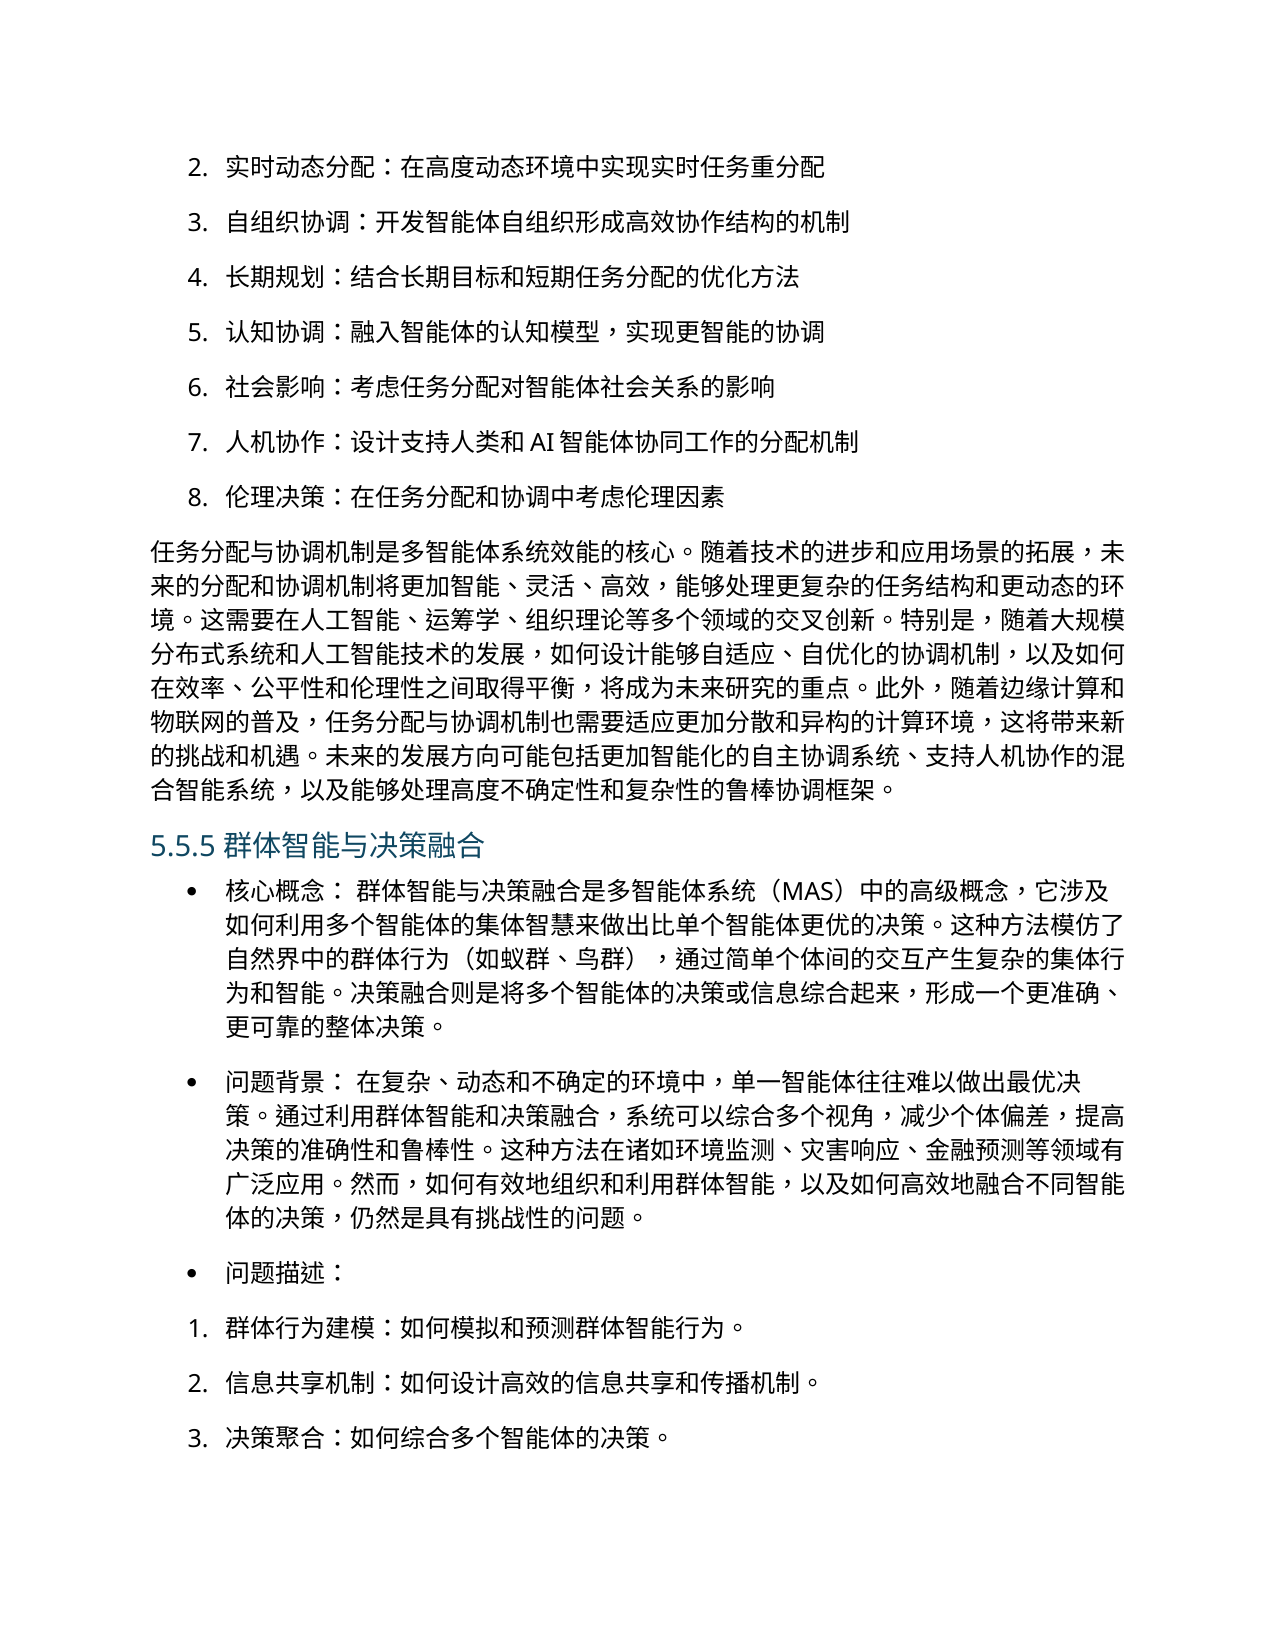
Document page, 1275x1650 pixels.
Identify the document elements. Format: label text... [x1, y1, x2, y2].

text 任务分配与协调机制是多智能体系统效能的核心。随着技术的进步和应用场景的拓展，未来的分配和协调机制将更加智能、灵活、高效，能够处理更复杂的任务结构和更动态的环境。这需要在人工智能、运筹学、组织理论等多个领域的交叉创新。特别是，随着大规模分布式系统和人工智能技术的发展，如何设计能够自适应、自优化的协调机制，以及如何在效率、公平性和伦理性之间取得平衡，将成为未来研究的重点。此外，随着边缘计算和物联网的普及，任务分配与协调机制也需要适应更加分散和异构的计算环境，这将带来新的挑战和机遇。未来的发展方向可能包括更加智能化的自主协调系统、支持人机协作的混合智能系统，以及能够处理高度不确定性和复杂性的鲁棒协调框架。 [150, 534, 1125, 807]
list 认知协调：融入智能体的认知模型，实现更智能的协调 [187, 315, 1125, 349]
list 核心概念： 群体智能与决策融合是多智能体系统（MAS）中的高级概念，它涉及如何利用多个智能体的集体智慧来做出比单个智能体更优的决策。这种方法模仿了自然界中的群体行为（如蚁群、鸟群），通过简单个体间的交互产生复杂的集体行为和智能。决策融合则是将多个智能体的决策或信息综合起来，形成一个更准确、更可靠的整体决策。 [187, 873, 1125, 1044]
list 问题描述： [187, 1256, 1125, 1290]
list 伦理决策：在任务分配和协调中考虑伦理因素 [187, 479, 1125, 513]
list 自组织协调：开发智能体自组织形成高效协作结构的机制 [187, 205, 1125, 239]
list 社会影响：考虑任务分配对智能体社会关系的影响 [187, 369, 1125, 404]
list 长期规划：结合长期目标和短期任务分配的优化方法 [187, 260, 1125, 294]
subtitle 5.5.5 群体智能与决策融合 [150, 826, 1125, 865]
list 群体行为建模：如何模拟和预测群体智能行为。 [187, 1311, 1125, 1345]
list 问题背景： 在复杂、动态和不确定的环境中，单一智能体往往难以做出最优决策。通过利用群体智能和决策融合，系统可以综合多个视角，减少个体偏差，提高决策的准确性和鲁棒性。这种方法在诸如环境监测、灾害响应、金融预测等领域有广泛应用。然而，如何有效地组织和利用群体智能，以及如何高效地融合不同智能体的决策，仍然是具有挑战性的问题。 [187, 1065, 1125, 1235]
list 决策聚合：如何综合多个智能体的决策。 [187, 1421, 1125, 1454]
list 人机协作：设计支持人类和AI智能体协同工作的分配机制 [187, 424, 1125, 458]
list 实时动态分配：在高度动态环境中实现实时任务重分配 [187, 150, 1125, 184]
list 信息共享机制：如何设计高效的信息共享和传播机制。 [187, 1366, 1125, 1400]
